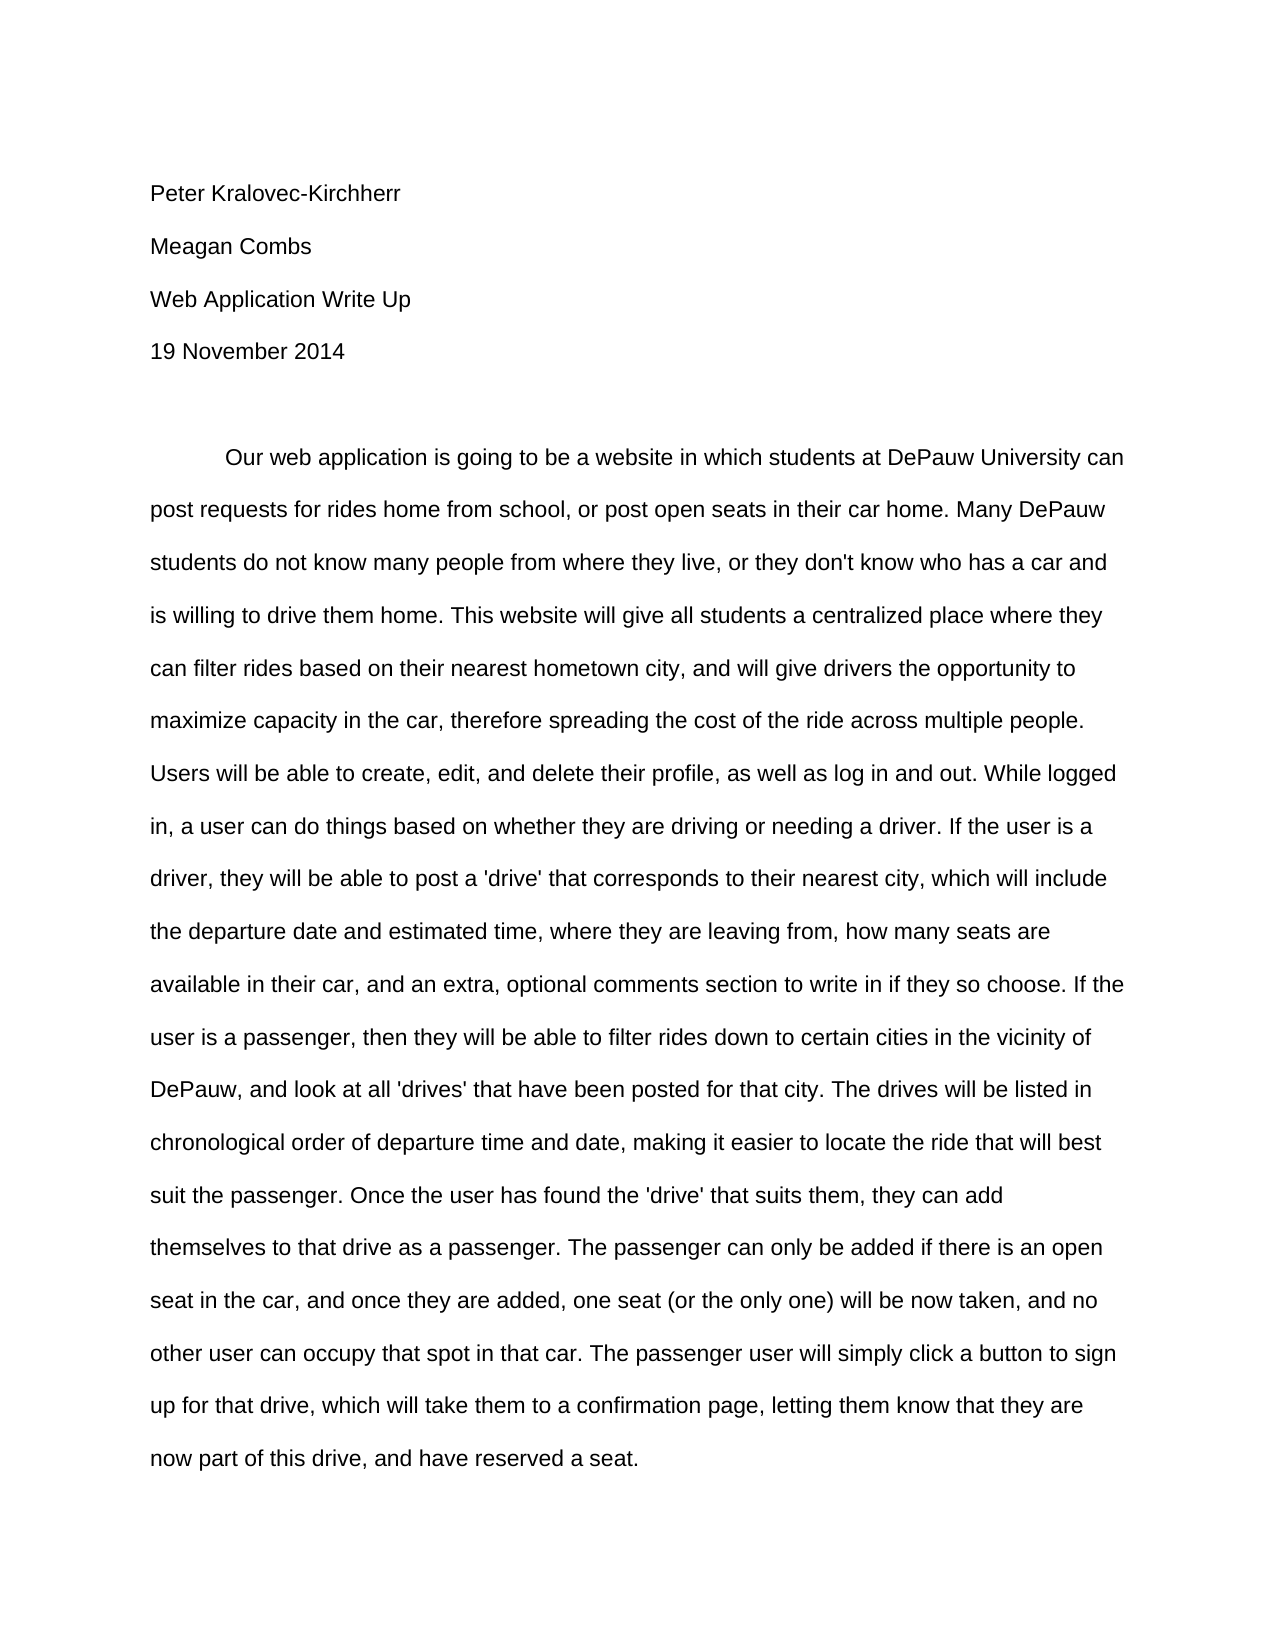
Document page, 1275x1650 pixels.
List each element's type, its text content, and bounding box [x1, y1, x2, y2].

text Meagan Combs [150, 233, 1125, 259]
text Web Application Write Up [150, 286, 1125, 312]
text Our web application is going to be a website in which students at DePauw University can post requests for rides home from school, or post open seats in their car home. Many DePauw students do not know many people from where they live, or they don't know who has a car and is willing to drive them home. This website will give all students a centralized place where they can filter rides based on their nearest hometown city, and will give drivers the opportunity to maximize capacity in the car, therefore spreading the cost of the ride across multiple people. Users will be able to create, edit, and delete their profile, as well as log in and out. While logged in, a user can do things based on whether they are driving or needing a driver. If the user is a driver, they will be able to post a 'drive' that corresponds to their nearest city, which will include the departure date and estimated time, where they are leaving from, how many seats are available in their car, and an extra, optional comments section to write in if they so choose. If the user is a passenger, then they will be able to filter rides down to certain cities in the vicinity of DePauw, and look at all 'drives' that have been posted for that city. The drives will be listed in chronological order of departure time and date, making it easier to locate the ride that will best suit the passenger. Once the user has found the 'drive' that suits them, they can add themselves to that drive as a passenger. The passenger can only be added if there is an open seat in the car, and once they are added, one seat (or the only one) will be now taken, and no other user can occupy that spot in that car. The passenger user will simply click a button to sign up for that drive, which will take them to a confirmation page, letting them know that they are now part of this drive, and have reserved a seat. [150, 444, 1125, 1472]
text Peter Kralovec-Kirchherr [150, 180, 1125, 207]
text 19 November 2014 [150, 338, 1125, 365]
